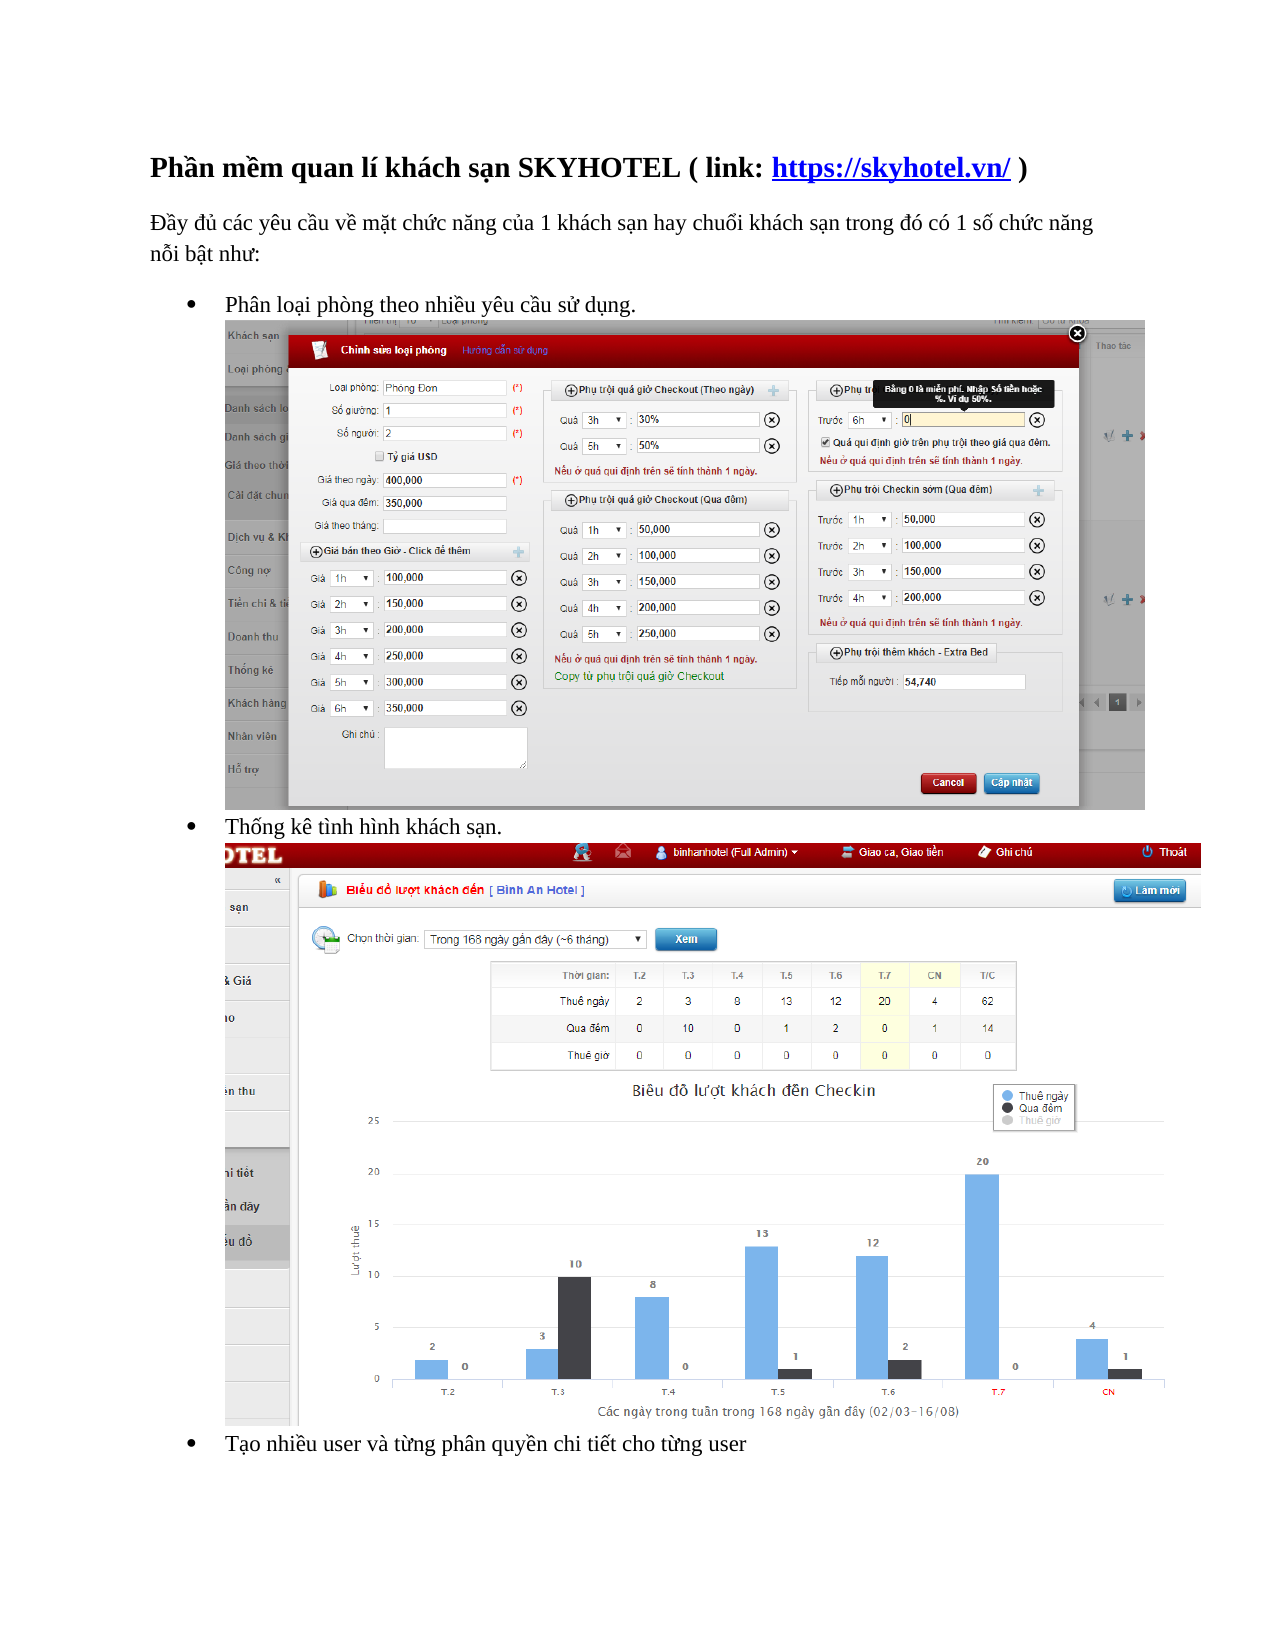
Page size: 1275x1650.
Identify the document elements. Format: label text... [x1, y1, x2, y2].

list Phân loại phòng theo nhiều yêu cầu sử dụng. [187, 291, 1125, 317]
text Đầy đủ các yêu cầu về mặt chức năng của 1 khách sạn hay chuổi khách sạn trong đó có 1 số chức năng nỗi bật như: [150, 209, 1125, 266]
list Tạo nhiều user và từng phân quyền chi tiết cho từng user [187, 1430, 1125, 1456]
text Phần mềm quan lí khách sạn SKYHOTEL ( link: https://skyhotel.vn/ ) [150, 150, 1125, 183]
picture [225, 843, 1201, 1426]
list Thống kê tình hình khách sạn. [187, 813, 1125, 839]
picture [225, 320, 1145, 810]
